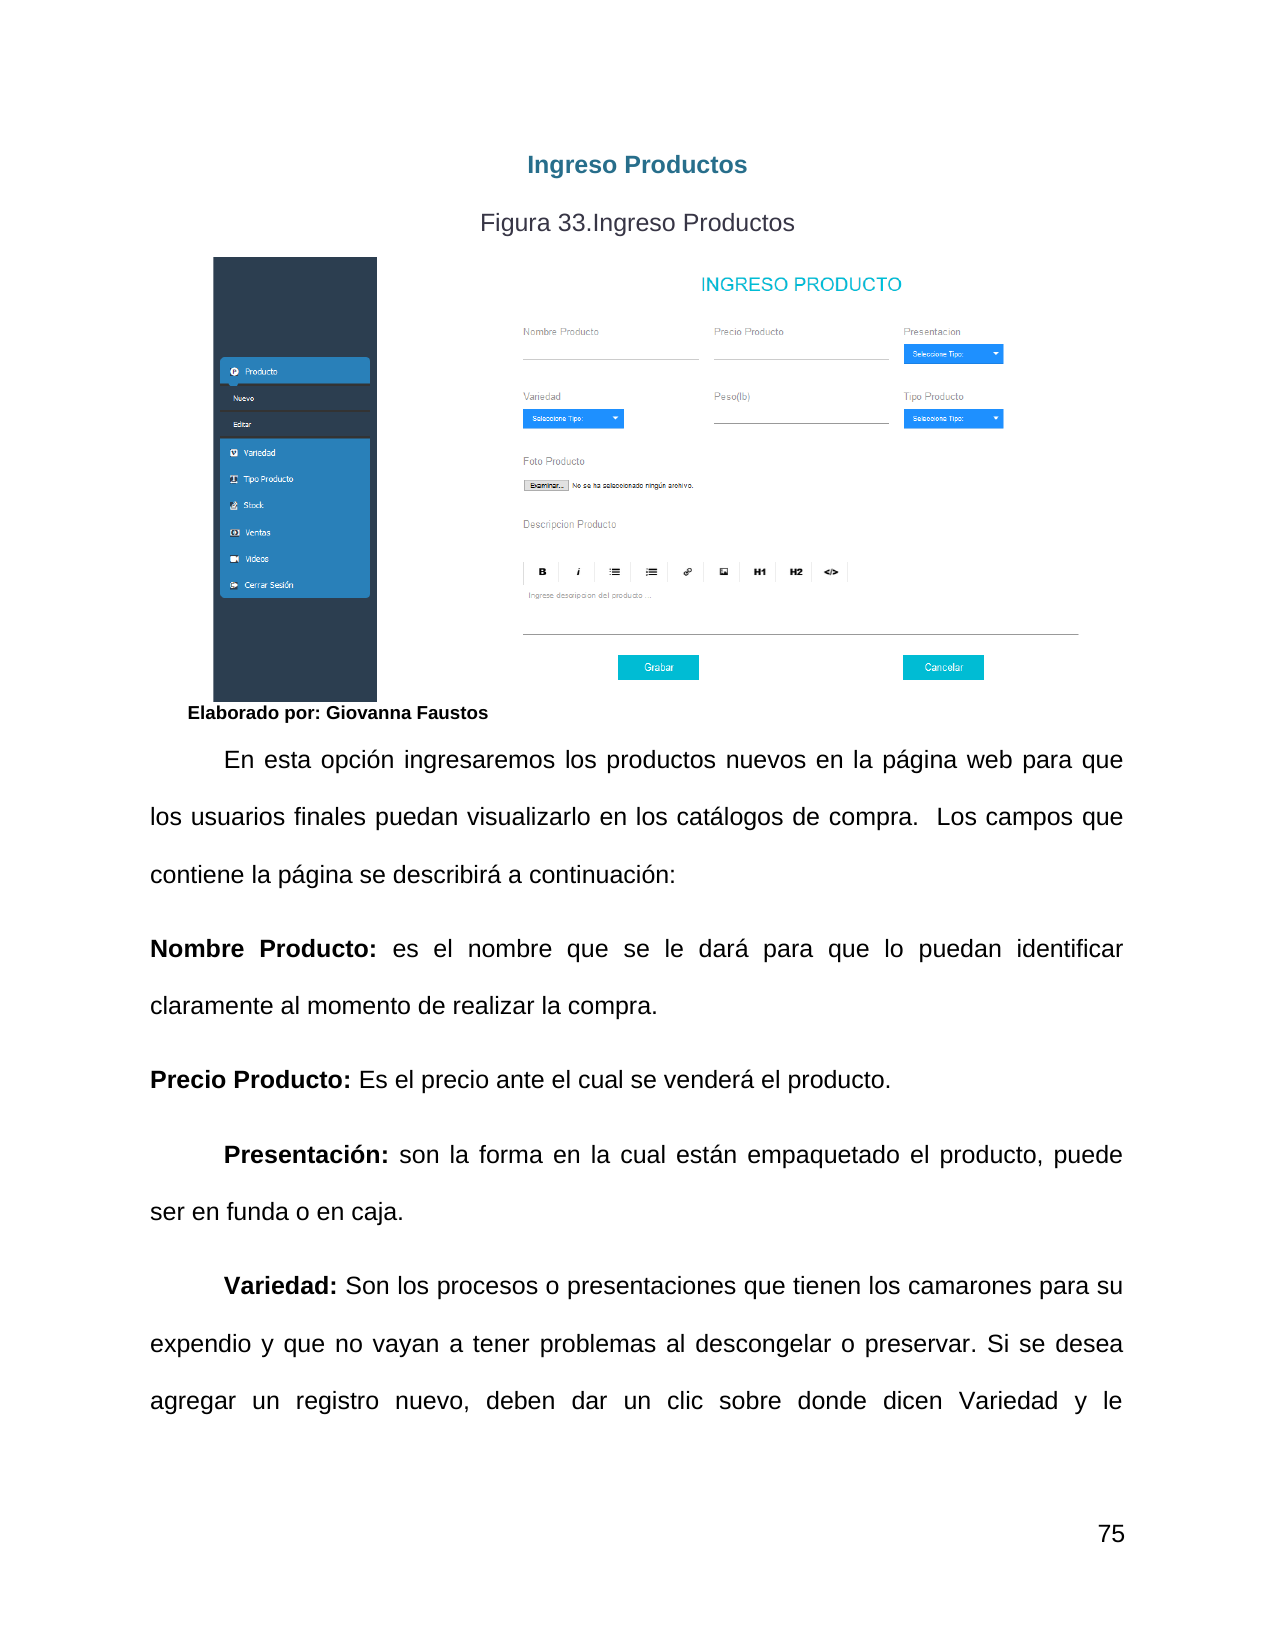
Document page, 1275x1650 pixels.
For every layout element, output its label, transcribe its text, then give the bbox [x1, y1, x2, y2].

picture [213, 257, 1100, 702]
text Elaborado por: Giovanna Faustos [150, 701, 1125, 723]
text Presentación: son la forma en la cual están empaquetado el producto, puede ser en funda o en caja. [150, 1139, 1125, 1226]
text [150, 1271, 1125, 1415]
text Nombre Producto: es el nombre que se le dará para que lo puedan identificar claramente al momento de realizar la compra. [150, 934, 1125, 1020]
subtitle Ingreso Productos [150, 150, 1125, 179]
text En esta opción ingresaremos los productos nuevos en la página web para que los usuarios finales puedan visualizarlo en los catálogos de compra. Los campos que contiene la página se describirá a continuación: [150, 744, 1125, 888]
text Precio Producto: Es el precio ante el cual se venderá el producto. [150, 1065, 1125, 1094]
text Figura 33.Ingreso Productos [150, 207, 1125, 236]
